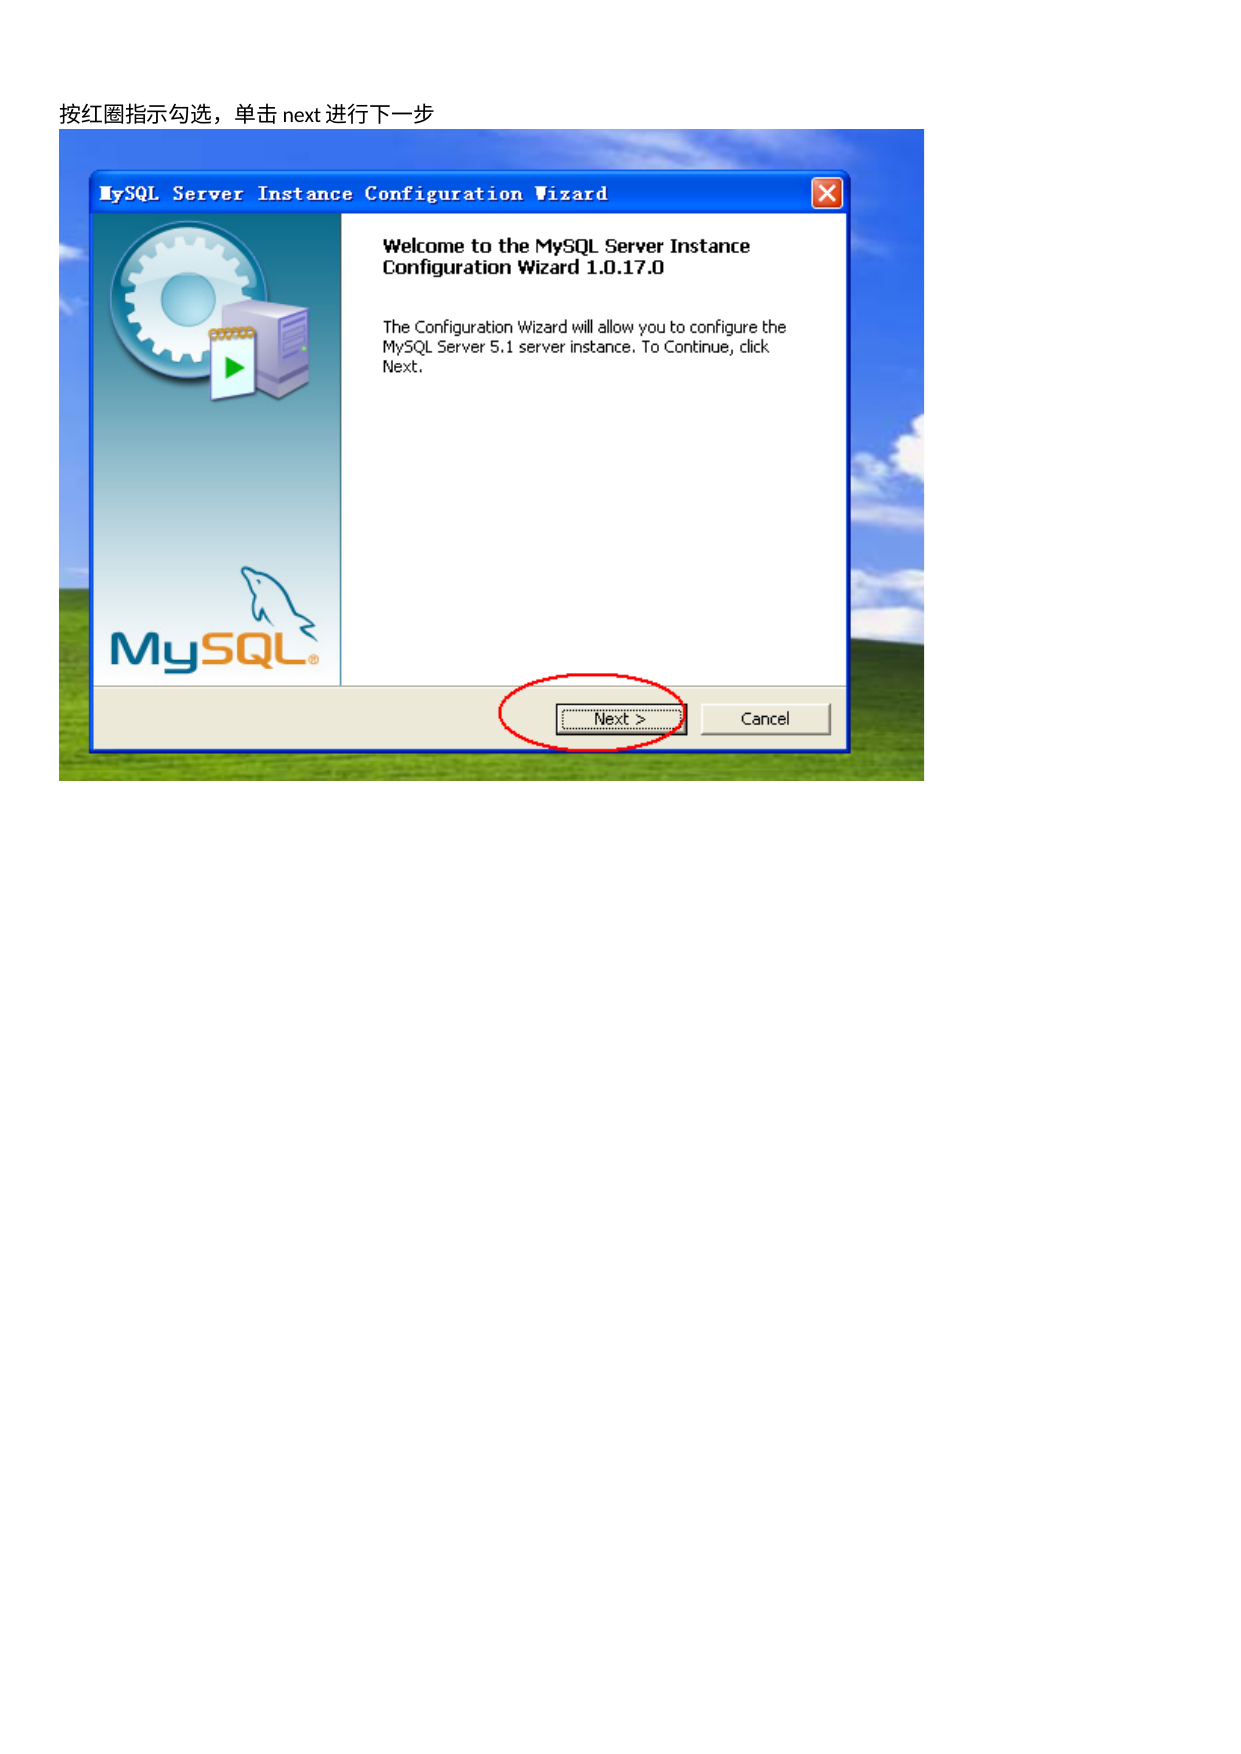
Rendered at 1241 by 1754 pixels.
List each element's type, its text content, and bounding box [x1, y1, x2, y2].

picture [59, 129, 925, 781]
text 按红圈指示勾选，单击next进行下一步 [59, 97, 1181, 129]
